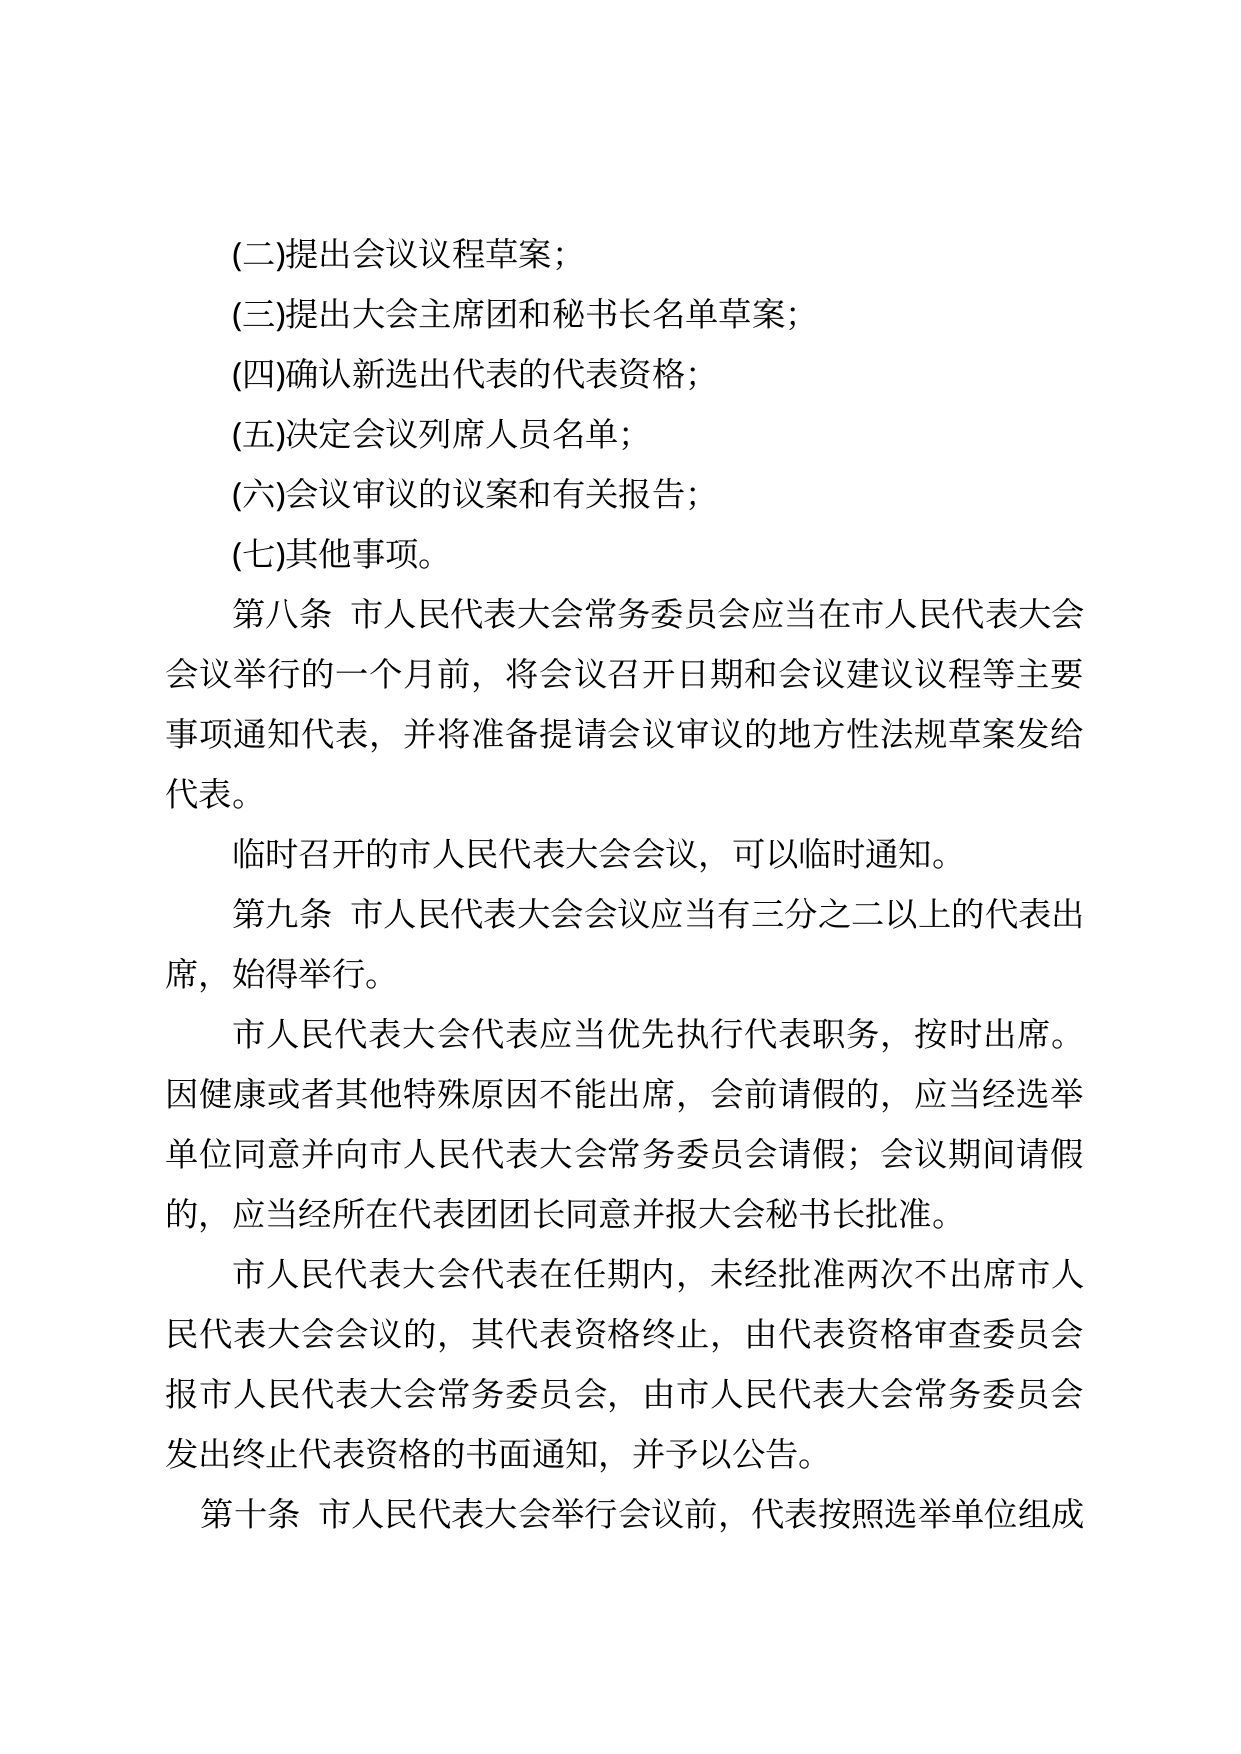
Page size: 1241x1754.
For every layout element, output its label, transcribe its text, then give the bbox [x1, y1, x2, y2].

text 第九条 市人民代表大会会议应当有三分之二以上的代表出席，始得举行。 [165, 878, 1087, 998]
text 临时召开的市人民代表大会会议，可以临时通知。 [165, 818, 1087, 878]
text (七)其他事项。 [165, 518, 1087, 578]
text (三)提出大会主席团和秘书长名单草案； [165, 278, 1087, 338]
text 市人民代表大会代表应当优先执行代表职务，按时出席。因健康或者其他特殊原因不能出席，会前请假的，应当经选举单位同意并向市人民代表大会常务委员会请假；会议期间请假的，应当经所在代表团团长同意并报大会秘书长批准。 [165, 998, 1087, 1238]
text 第八条 市人民代表大会常务委员会应当在市人民代表大会会议举行的一个月前，将会议召开日期和会议建议议程等主要事项通知代表，并将准备提请会议审议的地方性法规草案发给代表。 [165, 578, 1087, 818]
text 市人民代表大会代表在任期内，未经批准两次不出席市人民代表大会会议的，其代表资格终止，由代表资格审查委员会报市人民代表大会常务委员会，由市人民代表大会常务委员会发出终止代表资格的书面通知，并予以公告。 [165, 1238, 1087, 1478]
text (二)提出会议议程草案； [165, 218, 1087, 278]
text (五)决定会议列席人员名单； [165, 398, 1087, 458]
text (四)确认新选出代表的代表资格； [165, 338, 1087, 398]
text (六)会议审议的议案和有关报告； [165, 458, 1087, 518]
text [165, 1478, 1087, 1538]
